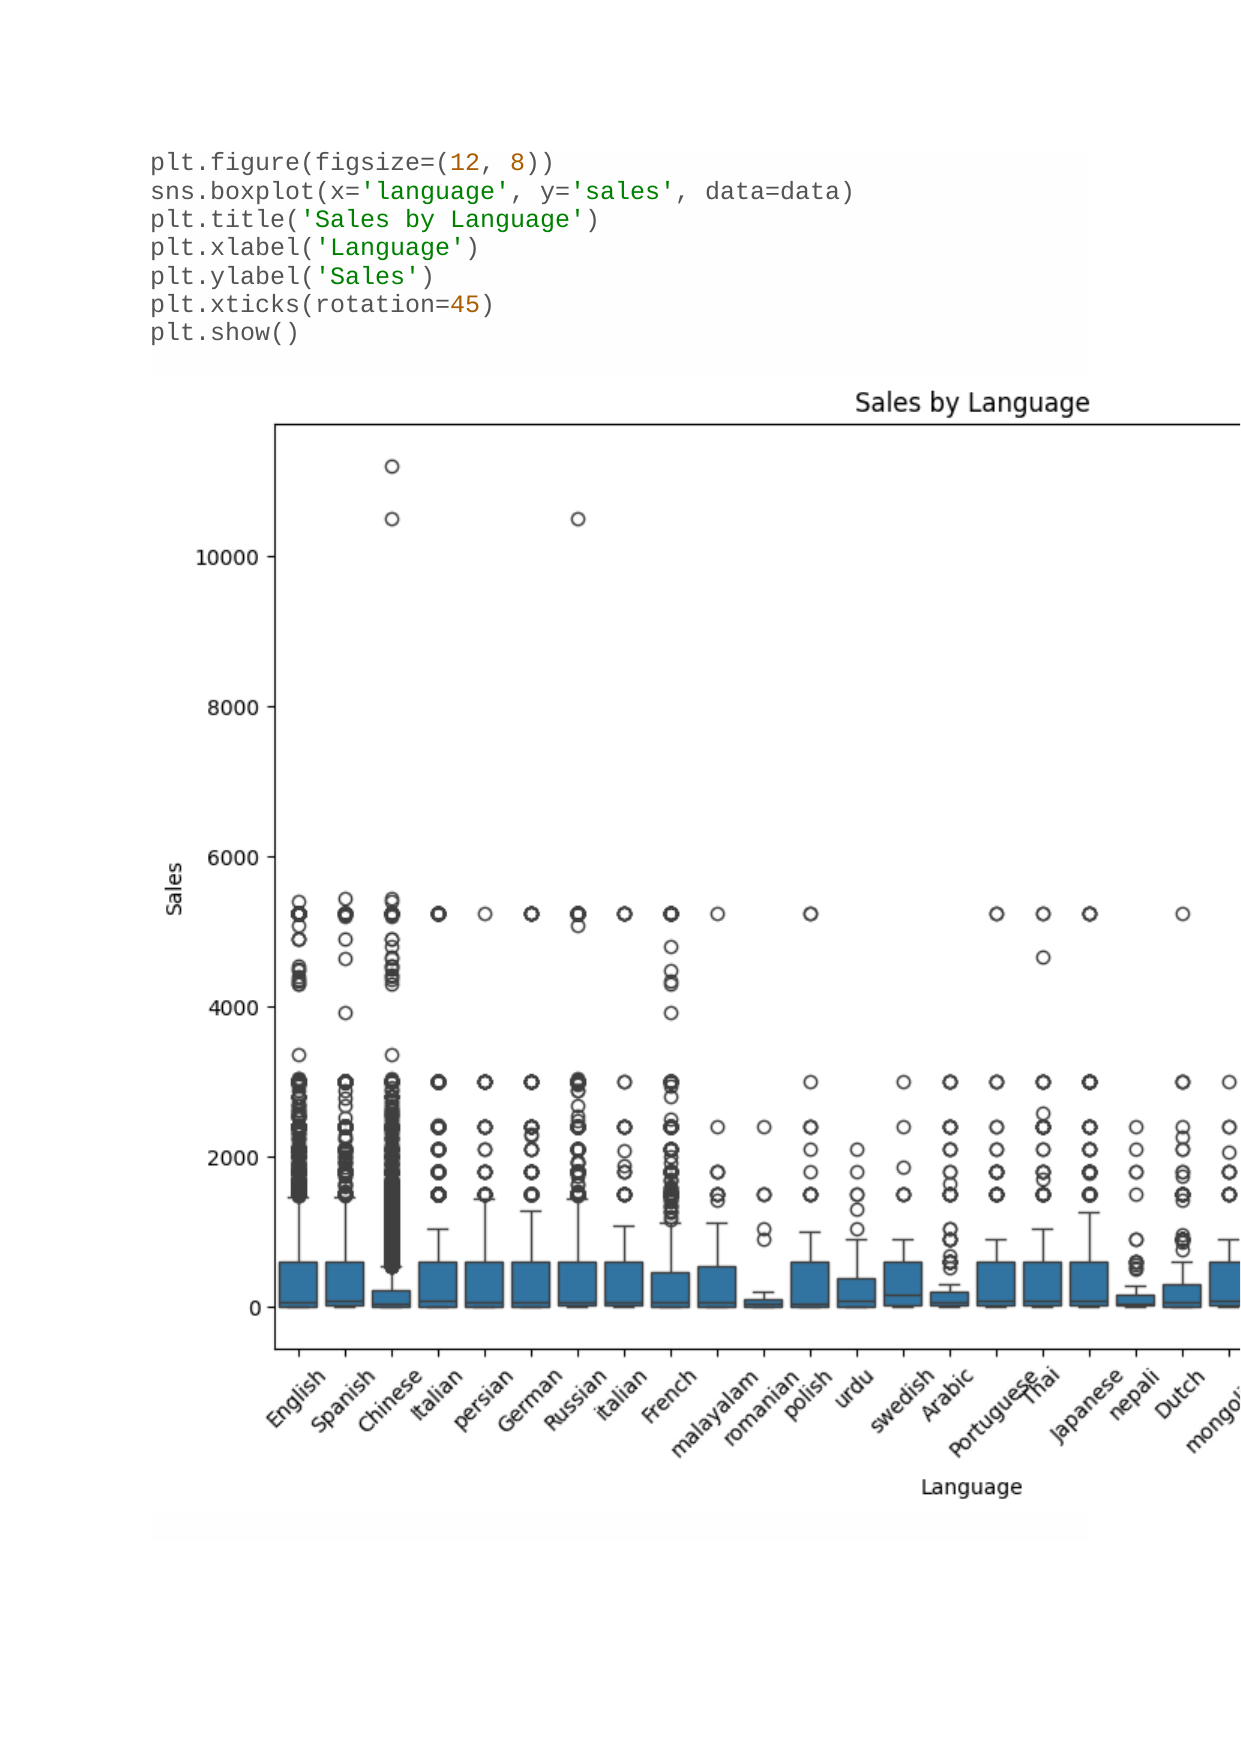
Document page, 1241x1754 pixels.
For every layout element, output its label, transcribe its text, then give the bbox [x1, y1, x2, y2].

text plt.figure(figsize=(12, 8)) [150, 150, 1090, 178]
text plt.xticks(rotation=45) [150, 292, 1090, 320]
text plt.title('Sales by Language') [150, 207, 1090, 235]
picture [150, 376, 1241, 1514]
text sns.boxplot(x='language', y='sales', data=data) [150, 178, 1090, 207]
text plt.ylabel('Sales') [150, 263, 1090, 292]
text plt.xlabel('Language') [150, 235, 1090, 263]
text plt.show() [150, 320, 1090, 348]
